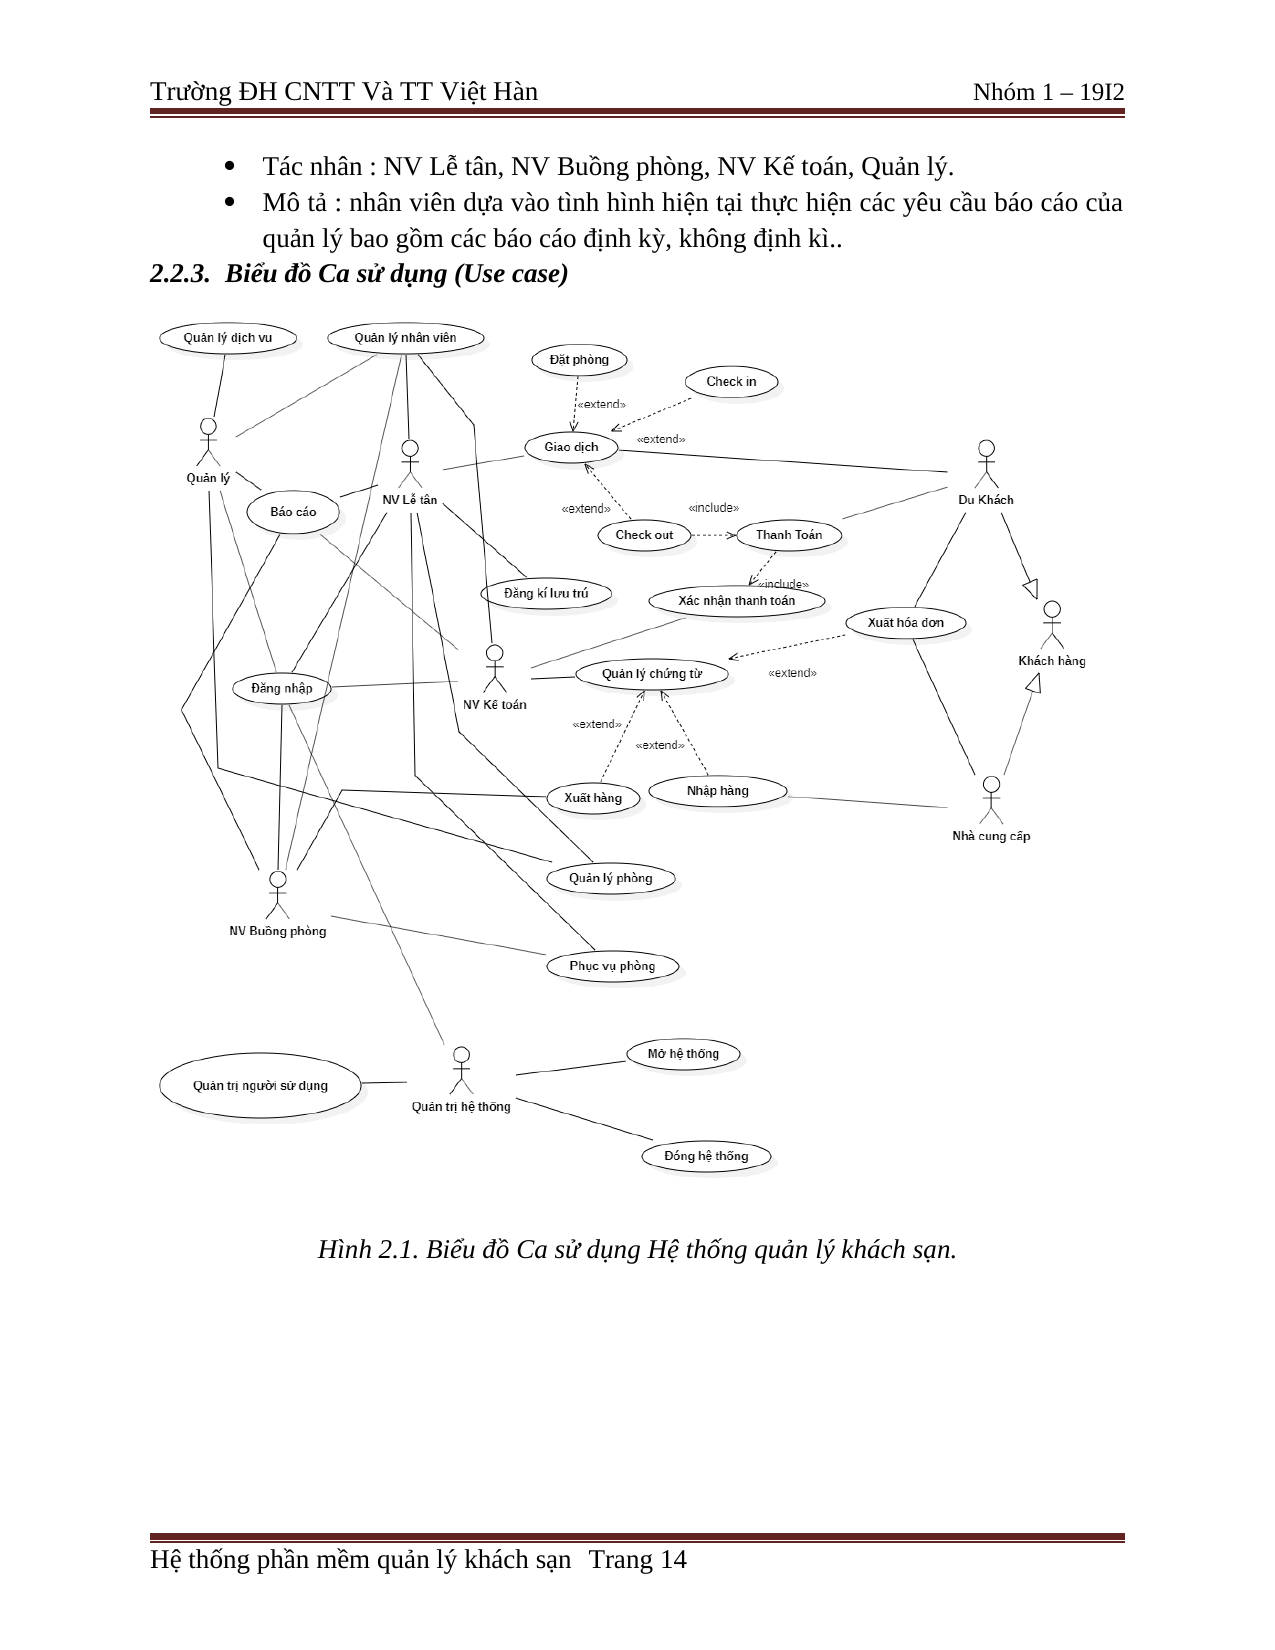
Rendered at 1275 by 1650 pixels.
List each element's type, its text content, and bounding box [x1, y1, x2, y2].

picture [150, 314, 1125, 1208]
list Biểu đồ Ca sử dụng (Use case) [150, 257, 1125, 289]
text Hình 2.1. Biểu đồ Ca sử dụng Hệ thống quản lý khách sạn. [150, 1233, 1125, 1264]
list Mô tả : nhân viên dựa vào tình hình hiện tại thực hiện các yêu cầu báo cáo của quản lý bao gồm các báo cáo định kỳ, không định kì.. [225, 186, 1125, 253]
list Tác nhân : NV Lễ tân, NV Buồng phòng, NV Kế toán, Quản lý. [225, 150, 1125, 181]
